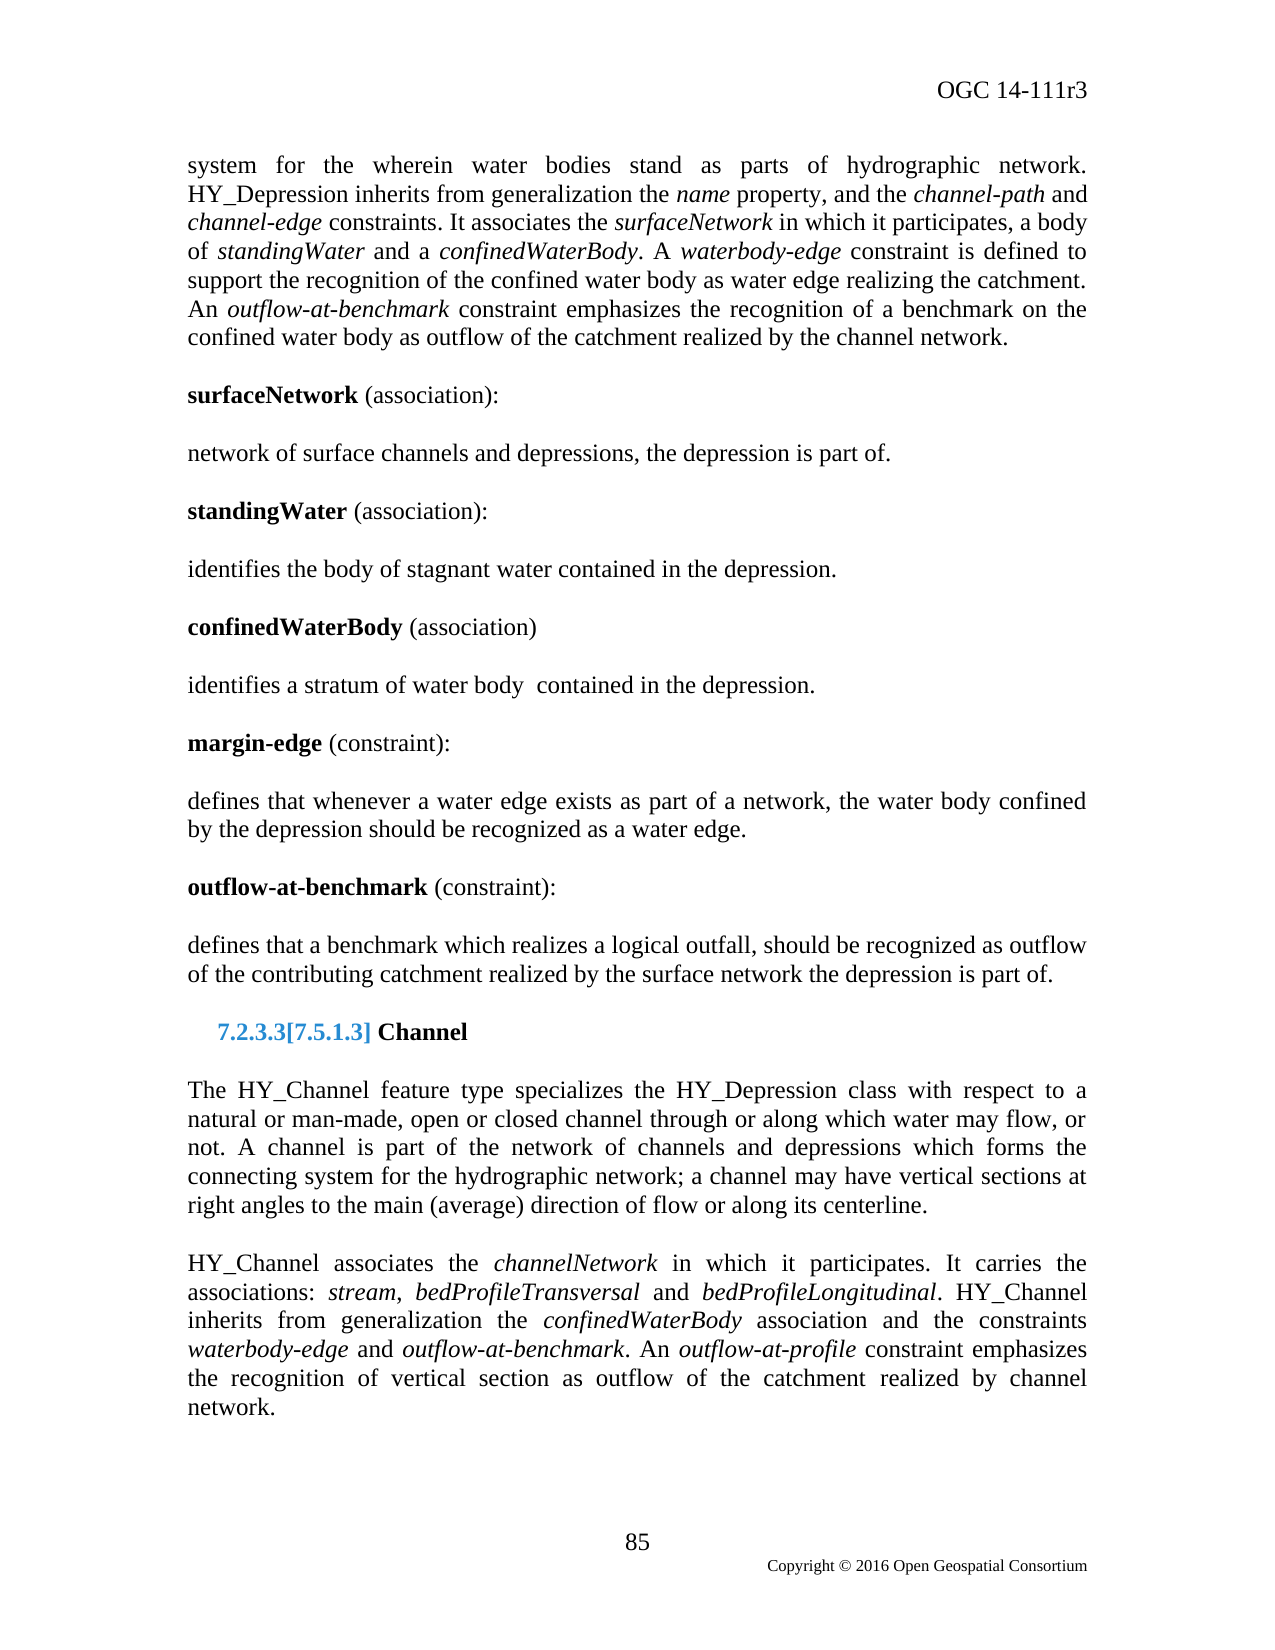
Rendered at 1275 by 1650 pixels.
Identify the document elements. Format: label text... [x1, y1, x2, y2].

text network of surface channels and depressions, the depression is part of. [187, 438, 1087, 467]
text confinedWaterBody (association) [187, 612, 1087, 641]
subtitle Channel [217, 1017, 1087, 1046]
text identifies the body of stagnant water contained in the depression. [187, 554, 1087, 583]
text The HY_Channel feature type specializes the HY_Depression class with respect to a natural or man-made, open or closed channel through or along which water may flow, or not. A channel is part of the network of channels and depressions which forms the connecting system for the hydrographic network; a channel may have vertical sections at right angles to the main (average) direction of flow or along its centerline. [187, 1075, 1087, 1219]
text identifies a stratum of water body contained in the depression. [187, 670, 1087, 699]
text surfaceNetwork (association): [187, 380, 1087, 409]
text margin-edge (constraint): [187, 728, 1087, 757]
text HY_Channel associates the channelNetwork in which it participates. It carries the associations: stream, bedProfileTransversal and bedProfileLongitudinal. HY_Channel inherits from generalization the confinedWaterBody association and the constraints waterbody-edge and outflow-at-benchmark. An outflow-at-profile constraint emphasizes the recognition of vertical section as outflow of the catchment realized by channel network. [187, 1248, 1087, 1420]
text standingWater (association): [187, 496, 1087, 525]
text defines that whenever a water edge exists as part of a network, the water body confined by the depression should be recognized as a water edge. [187, 786, 1087, 843]
text outflow-at-benchmark (constraint): [187, 872, 1087, 901]
text defines that a benchmark which realizes a logical outfall, should be recognized as outflow of the contributing catchment realized by the surface network the depression is part of. [187, 930, 1087, 988]
